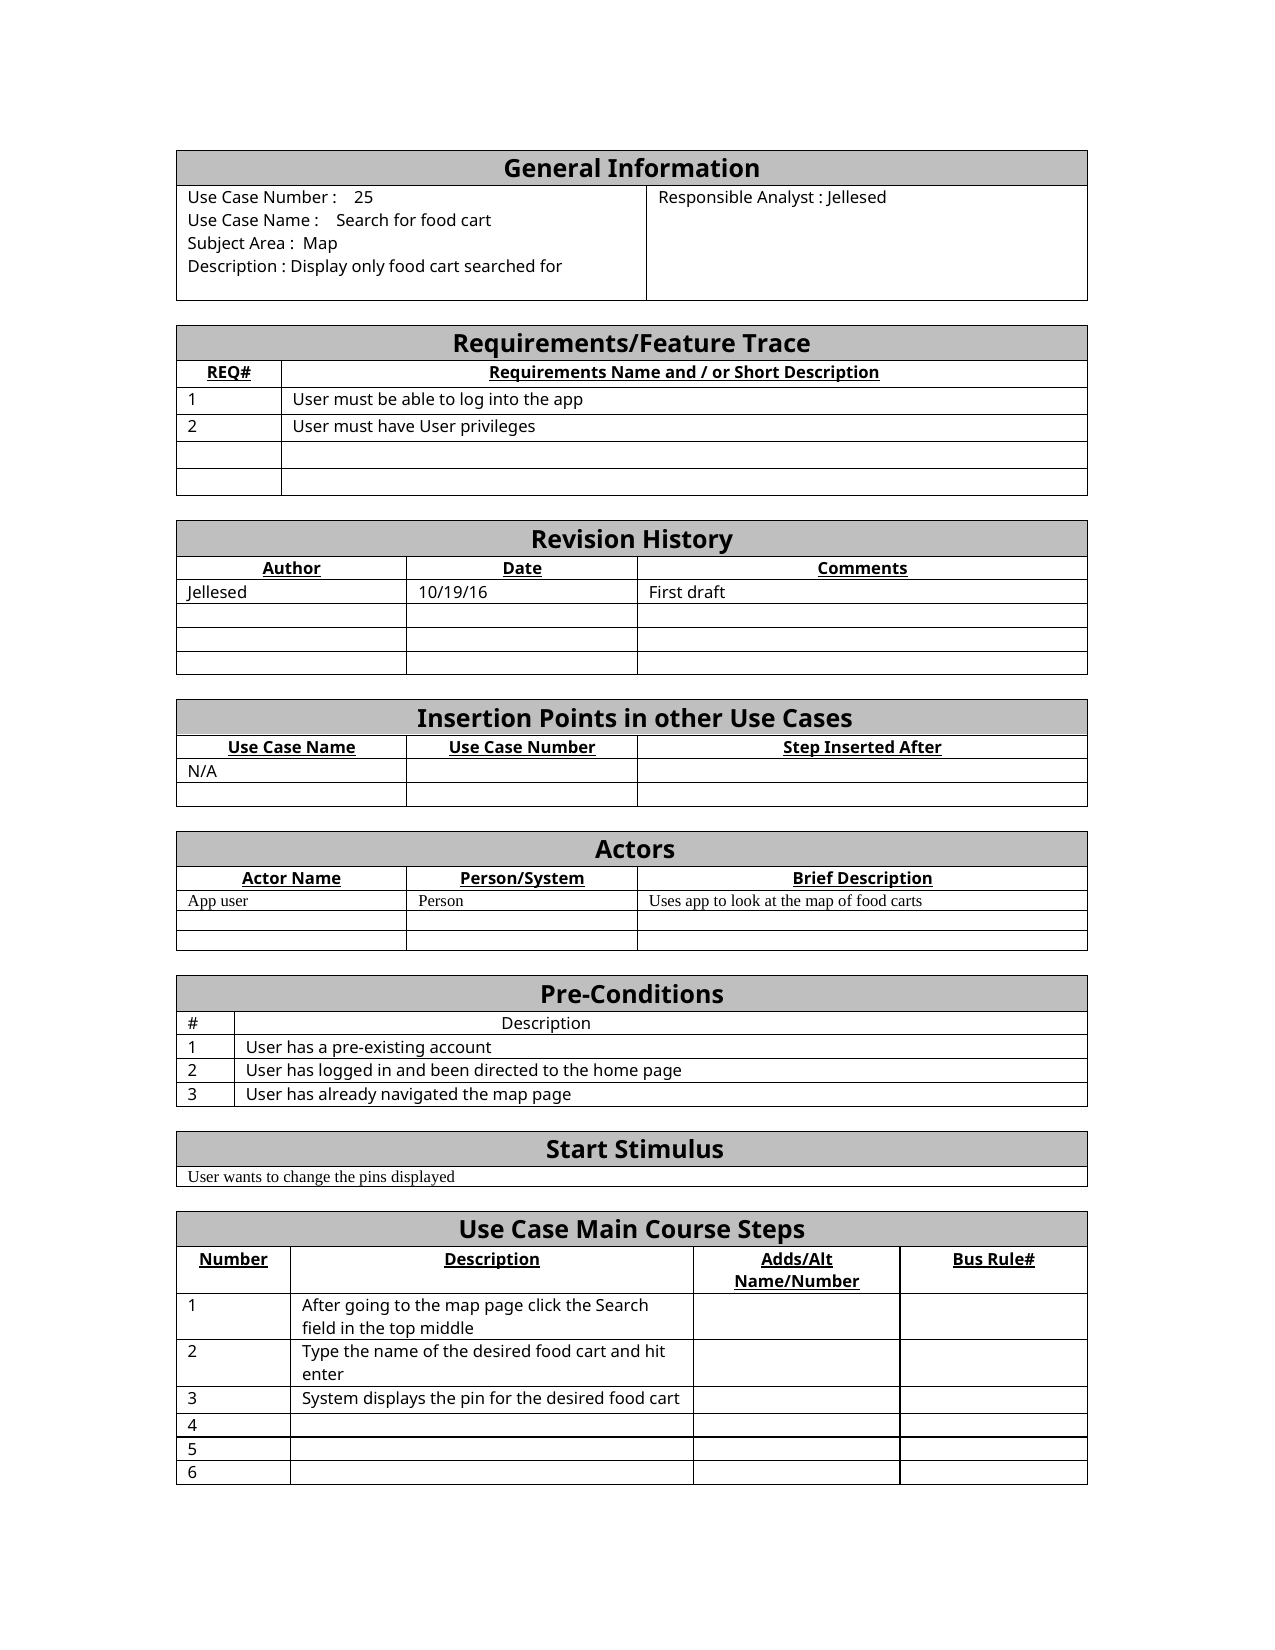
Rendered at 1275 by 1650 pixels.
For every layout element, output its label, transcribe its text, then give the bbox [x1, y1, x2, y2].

table_cell [901, 1340, 1087, 1386]
table_cell User has a pre-existing account [235, 1035, 1087, 1058]
table_cell Responsible Analyst : Jellesed [647, 186, 1087, 300]
table_cell Person/System [407, 867, 637, 890]
table_cell [407, 604, 637, 627]
table_cell Bus Rule# [901, 1247, 1087, 1293]
table_cell Adds/Alt Name/Number [694, 1247, 899, 1293]
table_cell 3 [177, 1387, 290, 1413]
table_cell [694, 1461, 899, 1484]
table_cell [694, 1294, 899, 1339]
table_cell Uses app to look at the map of food carts [638, 891, 1087, 910]
table_cell # [177, 1012, 234, 1034]
table_header Start Stimulus [177, 1132, 1087, 1166]
table_cell [694, 1414, 899, 1436]
table_cell [694, 1340, 899, 1386]
table_cell After going to the map page click the Search field in the top middle [291, 1294, 693, 1339]
table_cell [638, 759, 1087, 782]
table_cell 1 [177, 388, 281, 414]
table_cell Use Case Number : 25 Use Case Name : Search for food cart Subject Area : Map Description : Display only food cart searched for [177, 186, 646, 300]
table_cell 4 [177, 1414, 290, 1436]
table_cell [407, 652, 637, 674]
table_cell 1 [177, 1294, 290, 1339]
table_cell [694, 1387, 899, 1413]
table_cell [638, 911, 1087, 930]
table_cell [901, 1461, 1087, 1484]
table_cell User must have User privileges [282, 415, 1087, 441]
table_cell User has logged in and been directed to the home page [235, 1059, 1087, 1082]
table_cell [407, 911, 637, 930]
table_cell REQ# [177, 361, 281, 387]
table_cell Brief Description [638, 867, 1087, 890]
table_cell [177, 652, 406, 674]
table_cell 2 [177, 1340, 290, 1386]
table_cell Type the name of the desired food cart and hit enter [291, 1340, 693, 1386]
table_cell Actor Name [177, 867, 406, 890]
table_cell [282, 469, 1087, 495]
table_cell Use Case Name [177, 736, 406, 758]
table_cell [291, 1438, 693, 1460]
table_cell 2 [177, 1059, 234, 1082]
table_cell [638, 628, 1087, 651]
table_cell First draft [638, 580, 1087, 603]
table_header General Information [177, 151, 1087, 185]
table_cell 2 [177, 415, 281, 441]
table_cell [407, 931, 637, 950]
table_cell Description [291, 1247, 693, 1293]
table_cell Date [407, 557, 637, 579]
table_cell 3 [177, 1083, 234, 1106]
table_header Requirements/Feature Trace [177, 326, 1087, 360]
table_cell [901, 1438, 1087, 1460]
table_cell Use Case Number [407, 736, 637, 758]
table_cell System displays the pin for the desired food cart [291, 1387, 693, 1413]
table_cell N/A [177, 759, 406, 782]
table_cell Requirements Name and / or Short Description [282, 361, 1087, 387]
table_cell [177, 911, 406, 930]
table_cell [638, 783, 1087, 806]
table_cell 1 [177, 1035, 234, 1058]
table_header Actors [177, 832, 1087, 866]
table_cell [901, 1387, 1087, 1413]
table_cell [291, 1461, 693, 1484]
table_cell User has already navigated the map page [235, 1083, 1087, 1106]
table_cell [177, 442, 281, 468]
table_cell Number [177, 1247, 290, 1293]
table_cell [177, 783, 406, 806]
table_cell [407, 783, 637, 806]
table_cell [282, 442, 1087, 468]
table_cell App user [177, 891, 406, 910]
table_cell Person [407, 891, 637, 910]
table_cell [901, 1294, 1087, 1339]
table_cell Step Inserted After [638, 736, 1087, 758]
table_header Insertion Points in other Use Cases [177, 700, 1087, 734]
table_header Pre-Conditions [177, 976, 1087, 1011]
table_cell Author [177, 557, 406, 579]
table_cell 6 [177, 1461, 290, 1484]
table_cell [177, 469, 281, 495]
table_cell Jellesed [177, 580, 406, 603]
table_cell [694, 1438, 899, 1460]
table_cell [638, 652, 1087, 674]
table_cell [407, 759, 637, 782]
table_cell [638, 604, 1087, 627]
table_cell User must be able to log into the app [282, 388, 1087, 414]
table_cell Description [235, 1012, 1087, 1034]
table_cell 10/19/16 [407, 580, 637, 603]
table_cell [177, 931, 406, 950]
table_header Use Case Main Course Steps [177, 1212, 1087, 1246]
table_cell [407, 628, 637, 651]
table_cell [901, 1414, 1087, 1436]
table_cell [291, 1414, 693, 1436]
table_cell User wants to change the pins displayed [177, 1167, 1087, 1186]
table_cell Comments [638, 557, 1087, 579]
table_cell [177, 604, 406, 627]
table_cell [638, 931, 1087, 950]
table_header Revision History [177, 521, 1087, 556]
table_cell 5 [177, 1438, 290, 1460]
table_cell [177, 628, 406, 651]
